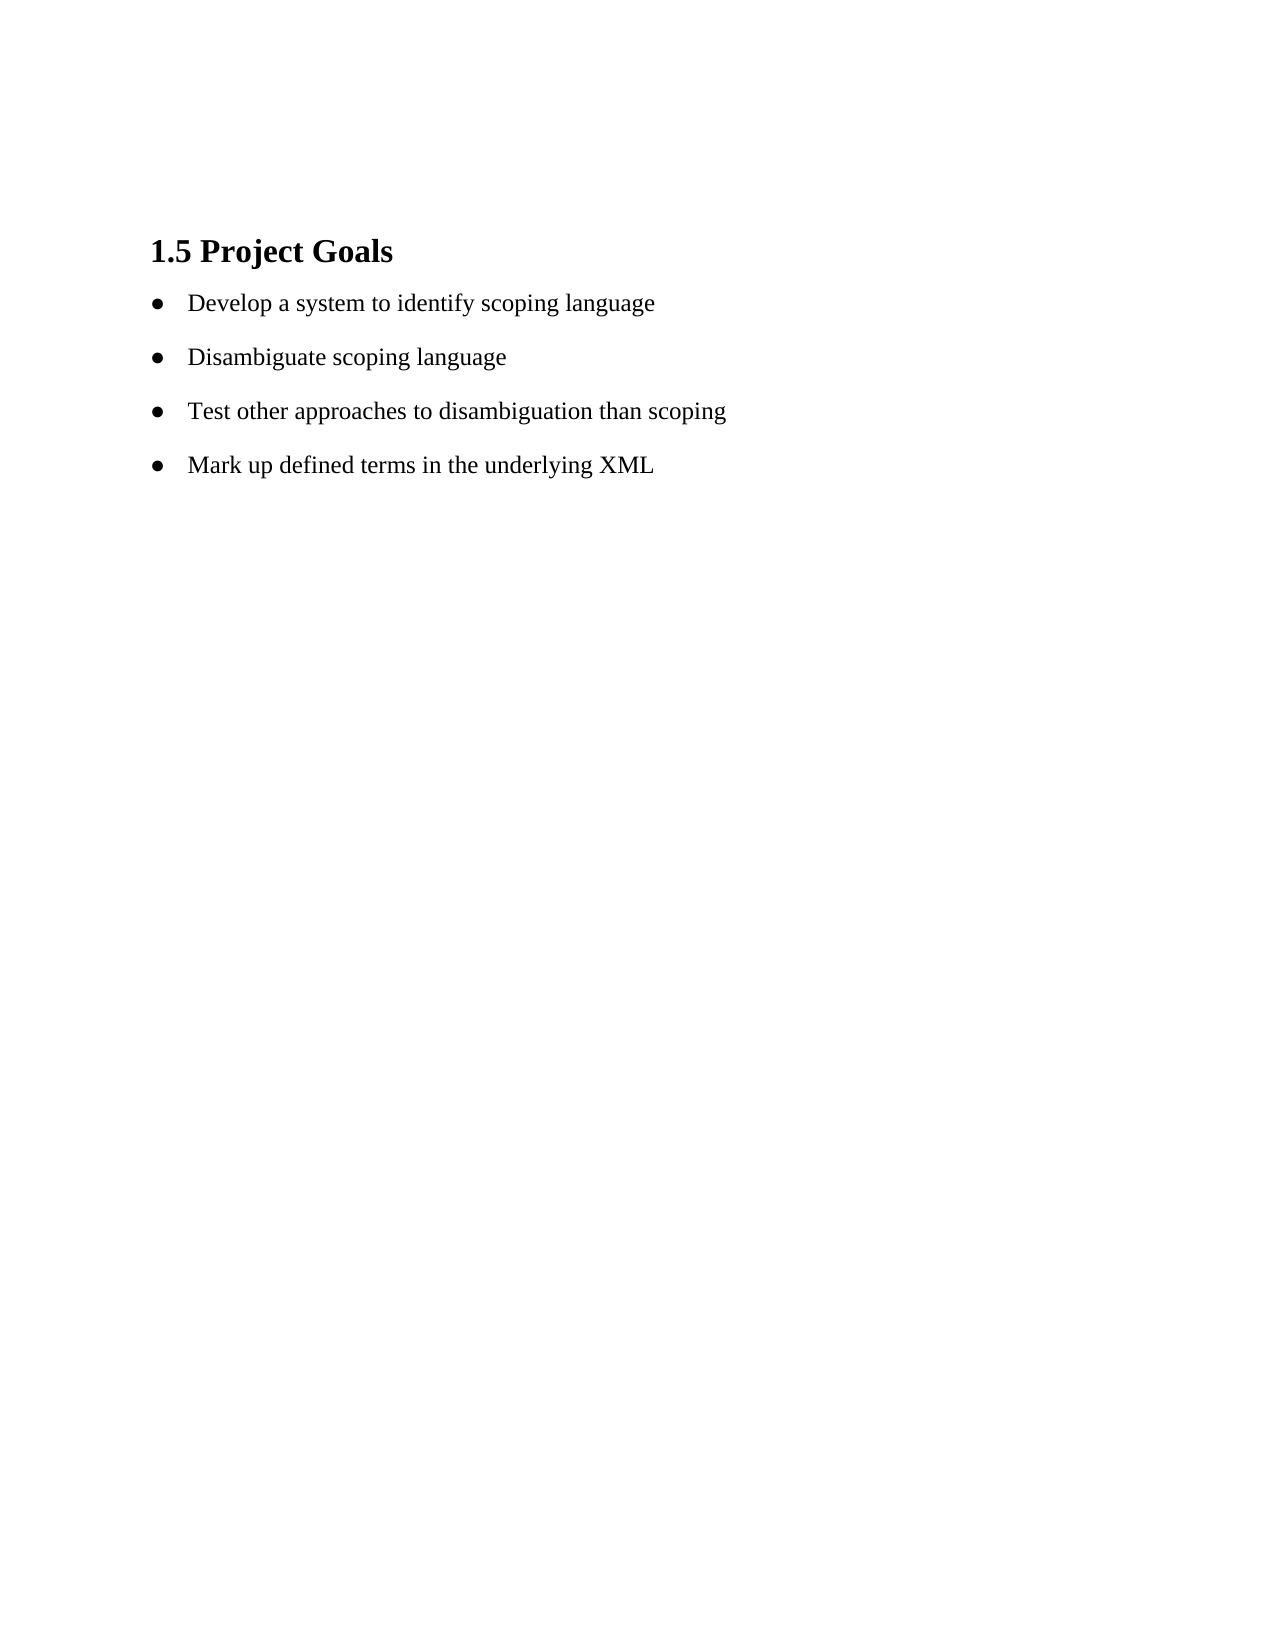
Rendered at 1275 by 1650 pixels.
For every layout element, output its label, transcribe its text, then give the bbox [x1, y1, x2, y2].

list Test other approaches to disambiguation than scoping [150, 396, 1125, 424]
subtitle 1.5 Project Goals [150, 232, 1125, 270]
list Disambiguate scoping language [150, 342, 1125, 371]
list Mark up defined terms in the underlying XML [150, 450, 1125, 478]
list Develop a system to identify scoping language [150, 288, 1125, 317]
